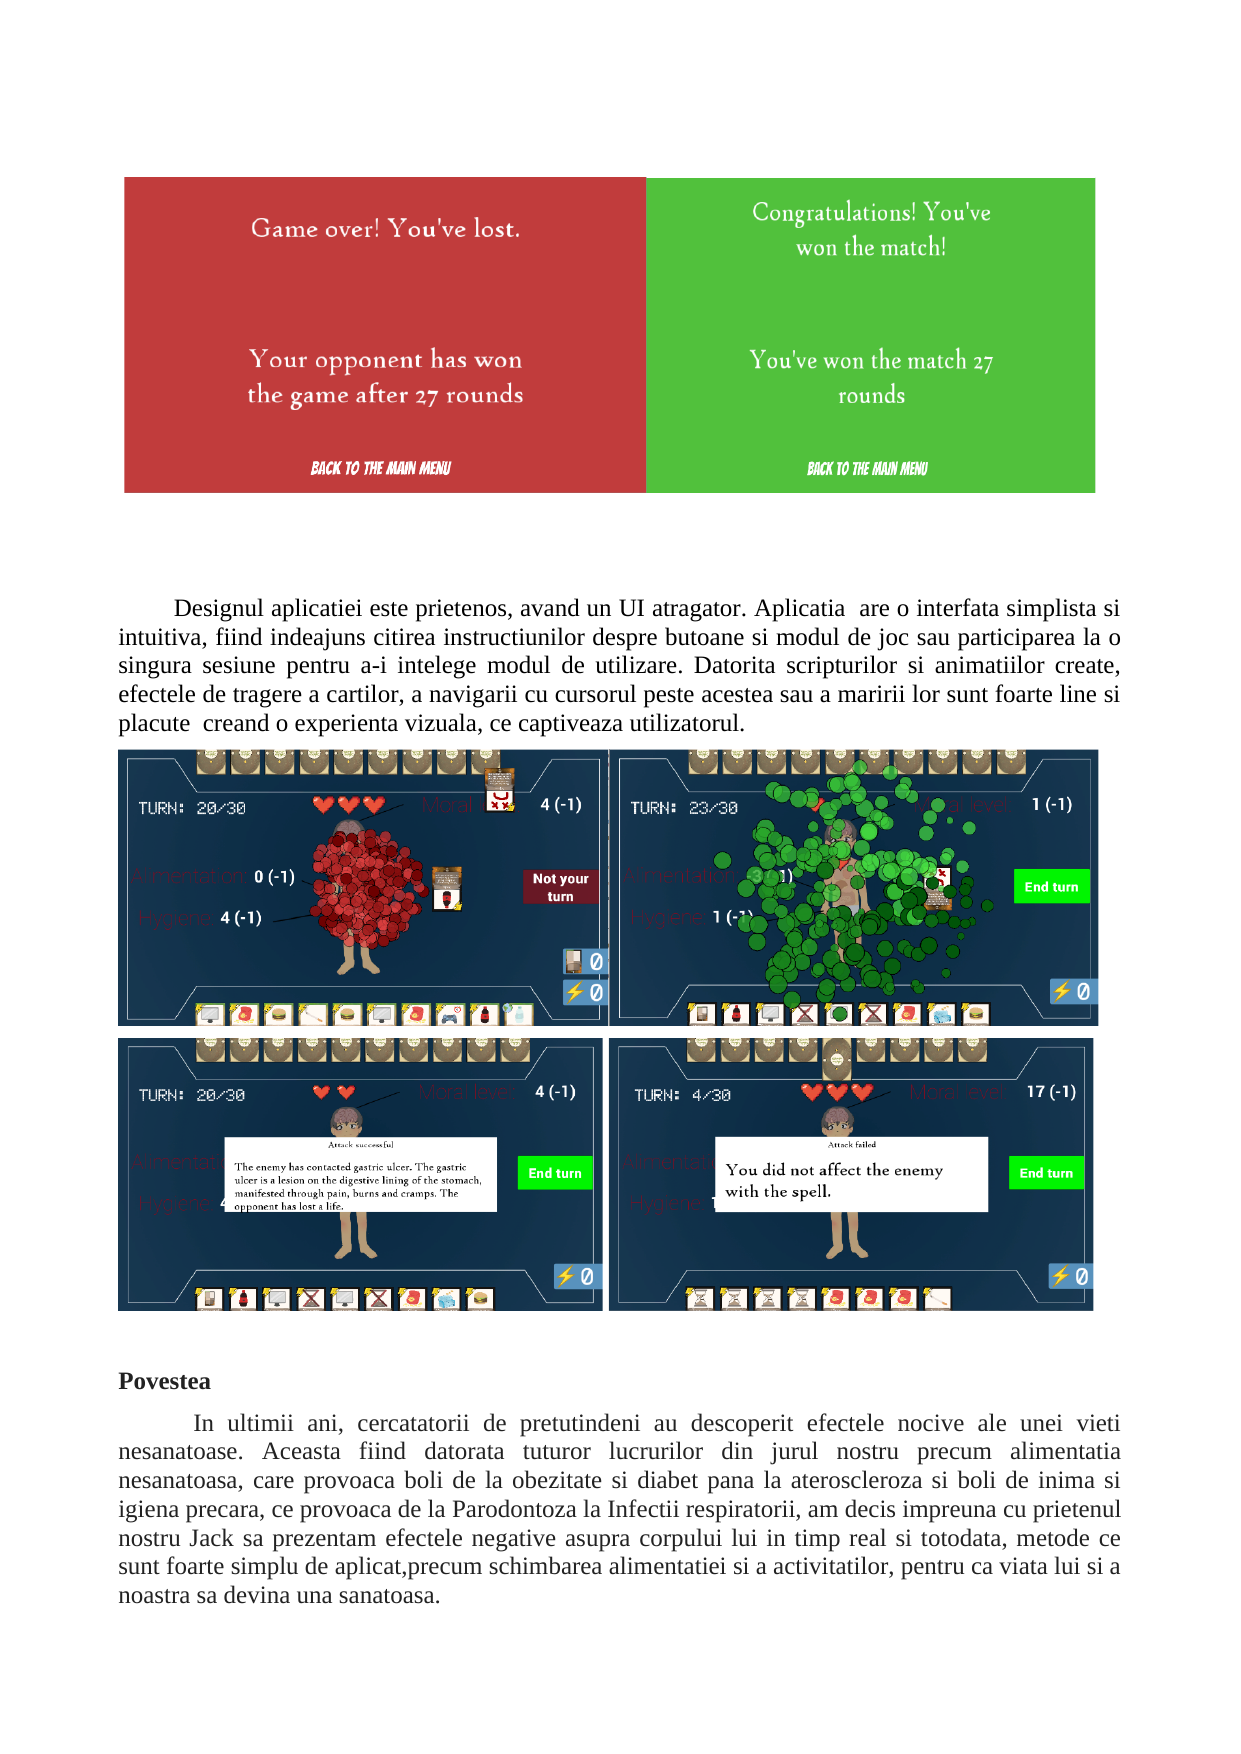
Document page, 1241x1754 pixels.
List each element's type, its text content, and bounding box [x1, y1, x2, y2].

text Povestea [118, 1366, 1122, 1394]
text In ultimii ani, cercatatorii de pretutindeni au descoperit efectele nocive ale unei vieti nesanatoase. Aceasta fiind datorata tuturor lucrurilor din jurul nostru precum alimentatia nesanatoasa, care provoaca boli de la obezitate si diabet pana la ateroscleroza si boli de inima si igiena precara, ce provoaca de la Parodontoza la Infectii respiratorii, am decis impreuna cu prietenul nostru Jack sa prezentam efectele negative asupra corpului lui in timp real si totodata, metode ce sunt foarte simplu de aplicat,precum schimbarea alimentatiei si a activitatilor, pentru ca viata lui si a noastra sa devina una sanatoasa. [118, 1408, 1122, 1609]
picture [124, 177, 1096, 493]
text Designul aplicatiei este prietenos, avand un UI atragator. Aplicatia are o interfata simplista si intuitiva, fiind indeajuns citirea instructiunilor despre butoane si modul de joc sau participarea la o singura sesiune pentru a-i intelege modul de utilizare. Datorita scripturilor si animatiilor create, efectele de tragere a cartilor, a navigarii cu cursorul peste acestea sau a maririi lor sunt foarte line si placute creand o experienta vizuala, ce captiveaza utilizatorul. [118, 593, 1122, 737]
picture [118, 749, 1099, 1026]
picture [118, 1038, 603, 1311]
picture [608, 1038, 1094, 1311]
